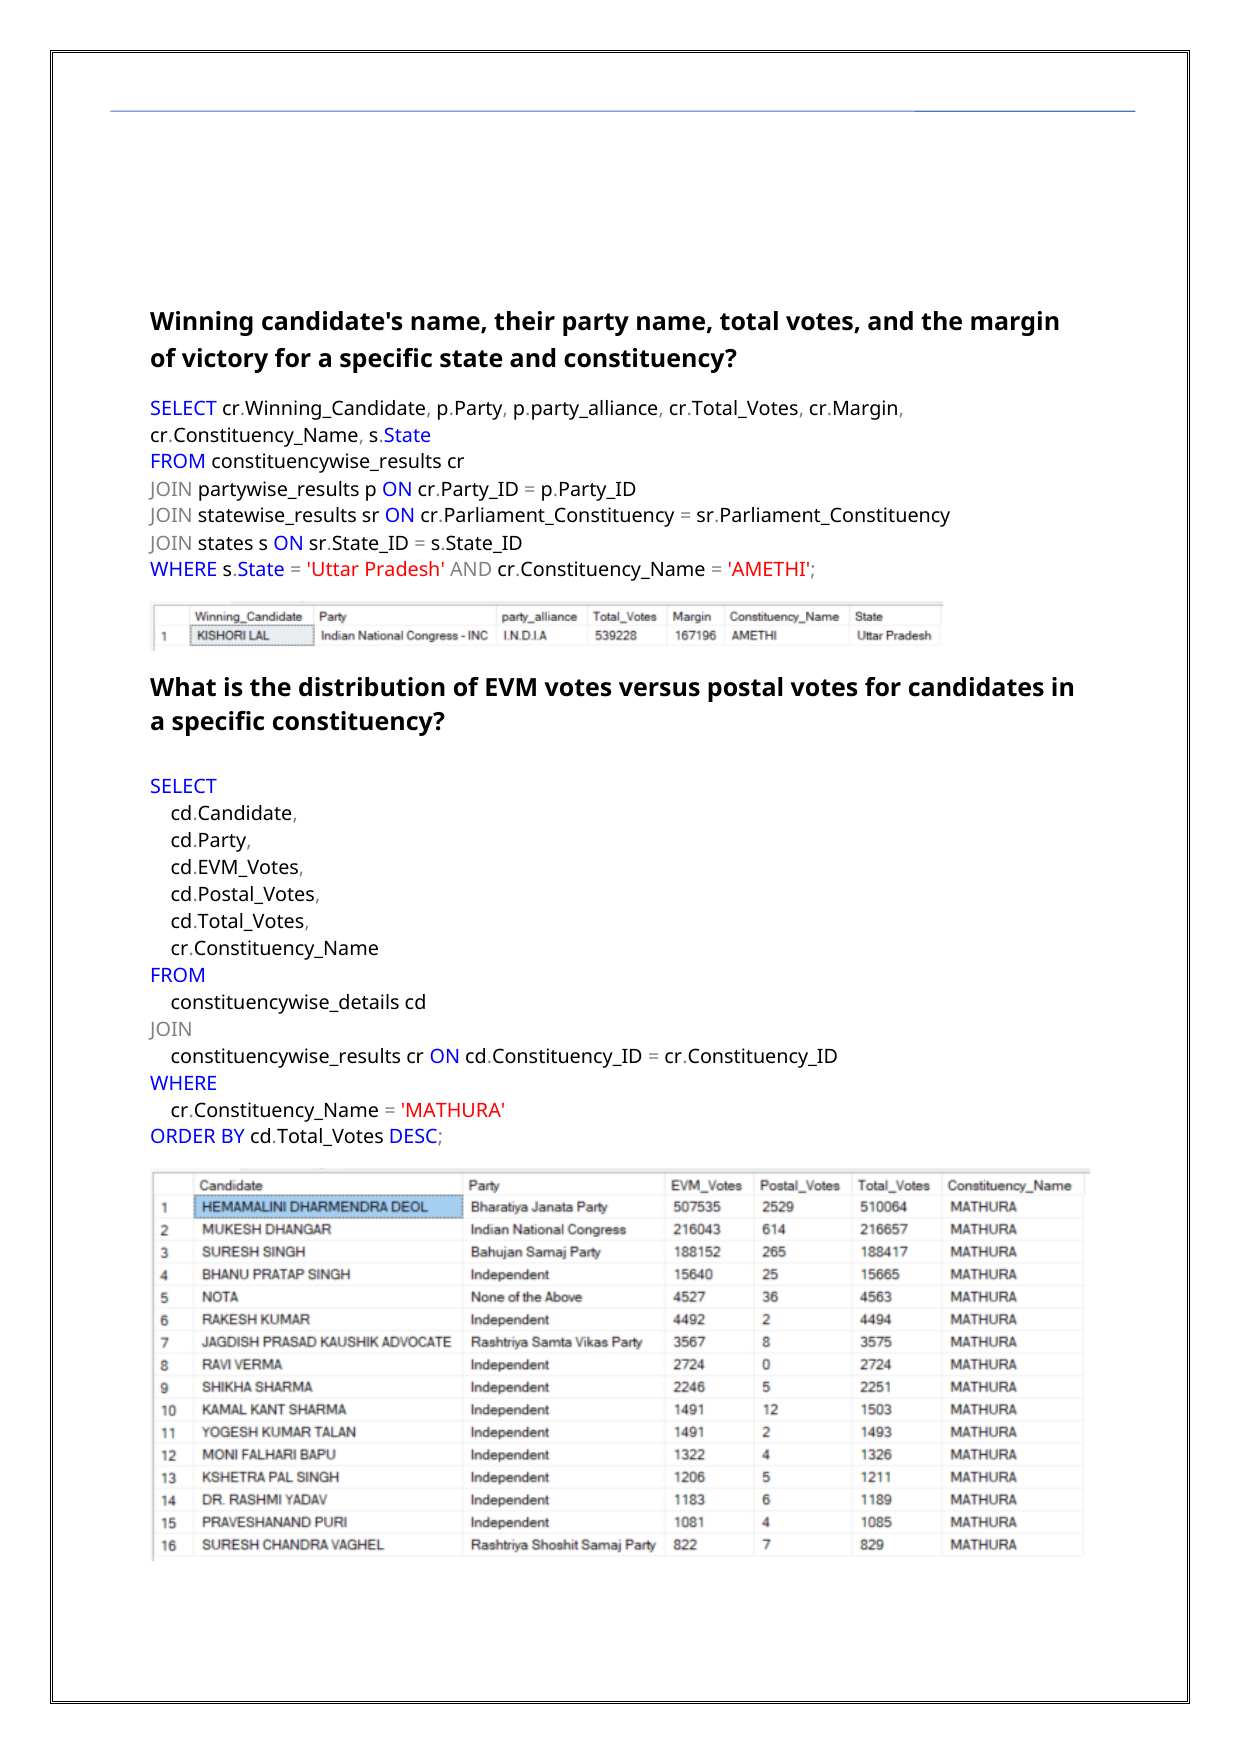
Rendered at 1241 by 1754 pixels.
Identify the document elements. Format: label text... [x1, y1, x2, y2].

text Winning candidate's name, their party name, total votes, and the margin of victory for a specific state and constituency? [150, 304, 1090, 374]
text JOIN [150, 1015, 1090, 1042]
text SELECT [150, 772, 1090, 799]
text SELECT cr.Winning_Candidate, p.Party, p.party_alliance, cr.Total_Votes, cr.Margin, cr.Constituency_Name, s.State [150, 394, 1090, 448]
text JOIN states s ON sr.State_ID = s.State_ID [150, 529, 1090, 556]
text ORDER BY cd.Total_Votes DESC; [150, 1123, 1090, 1150]
picture [150, 1168, 1091, 1561]
text JOIN statewise_results sr ON cr.Parliament_Constituency = sr.Parliament_Constituency [150, 502, 1090, 529]
text WHERE [150, 1069, 1090, 1096]
text What is the distribution of EVM votes versus postal votes for candidates in a specific constituency? [150, 670, 1090, 738]
text cd.Postal_Votes, [150, 880, 1090, 907]
picture [150, 601, 944, 651]
text constituencywise_results cr ON cd.Constituency_ID = cr.Constituency_ID [150, 1042, 1090, 1069]
text FROM constituencywise_results cr [150, 448, 1090, 475]
text cd.Total_Votes, [150, 907, 1090, 934]
text cr.Constituency_Name = 'MATHURA' [150, 1096, 1090, 1123]
text cd.EVM_Votes, [150, 853, 1090, 880]
text JOIN partywise_results p ON cr.Party_ID = p.Party_ID [150, 475, 1090, 502]
text cd.Party, [150, 826, 1090, 853]
text constituencywise_details cd [150, 988, 1090, 1015]
text FROM [150, 961, 1090, 988]
text WHERE s.State = 'Uttar Pradesh' AND cr.Constituency_Name = 'AMETHI'; [150, 556, 1090, 583]
text cr.Constituency_Name [150, 934, 1090, 961]
text cd.Candidate, [150, 799, 1090, 826]
